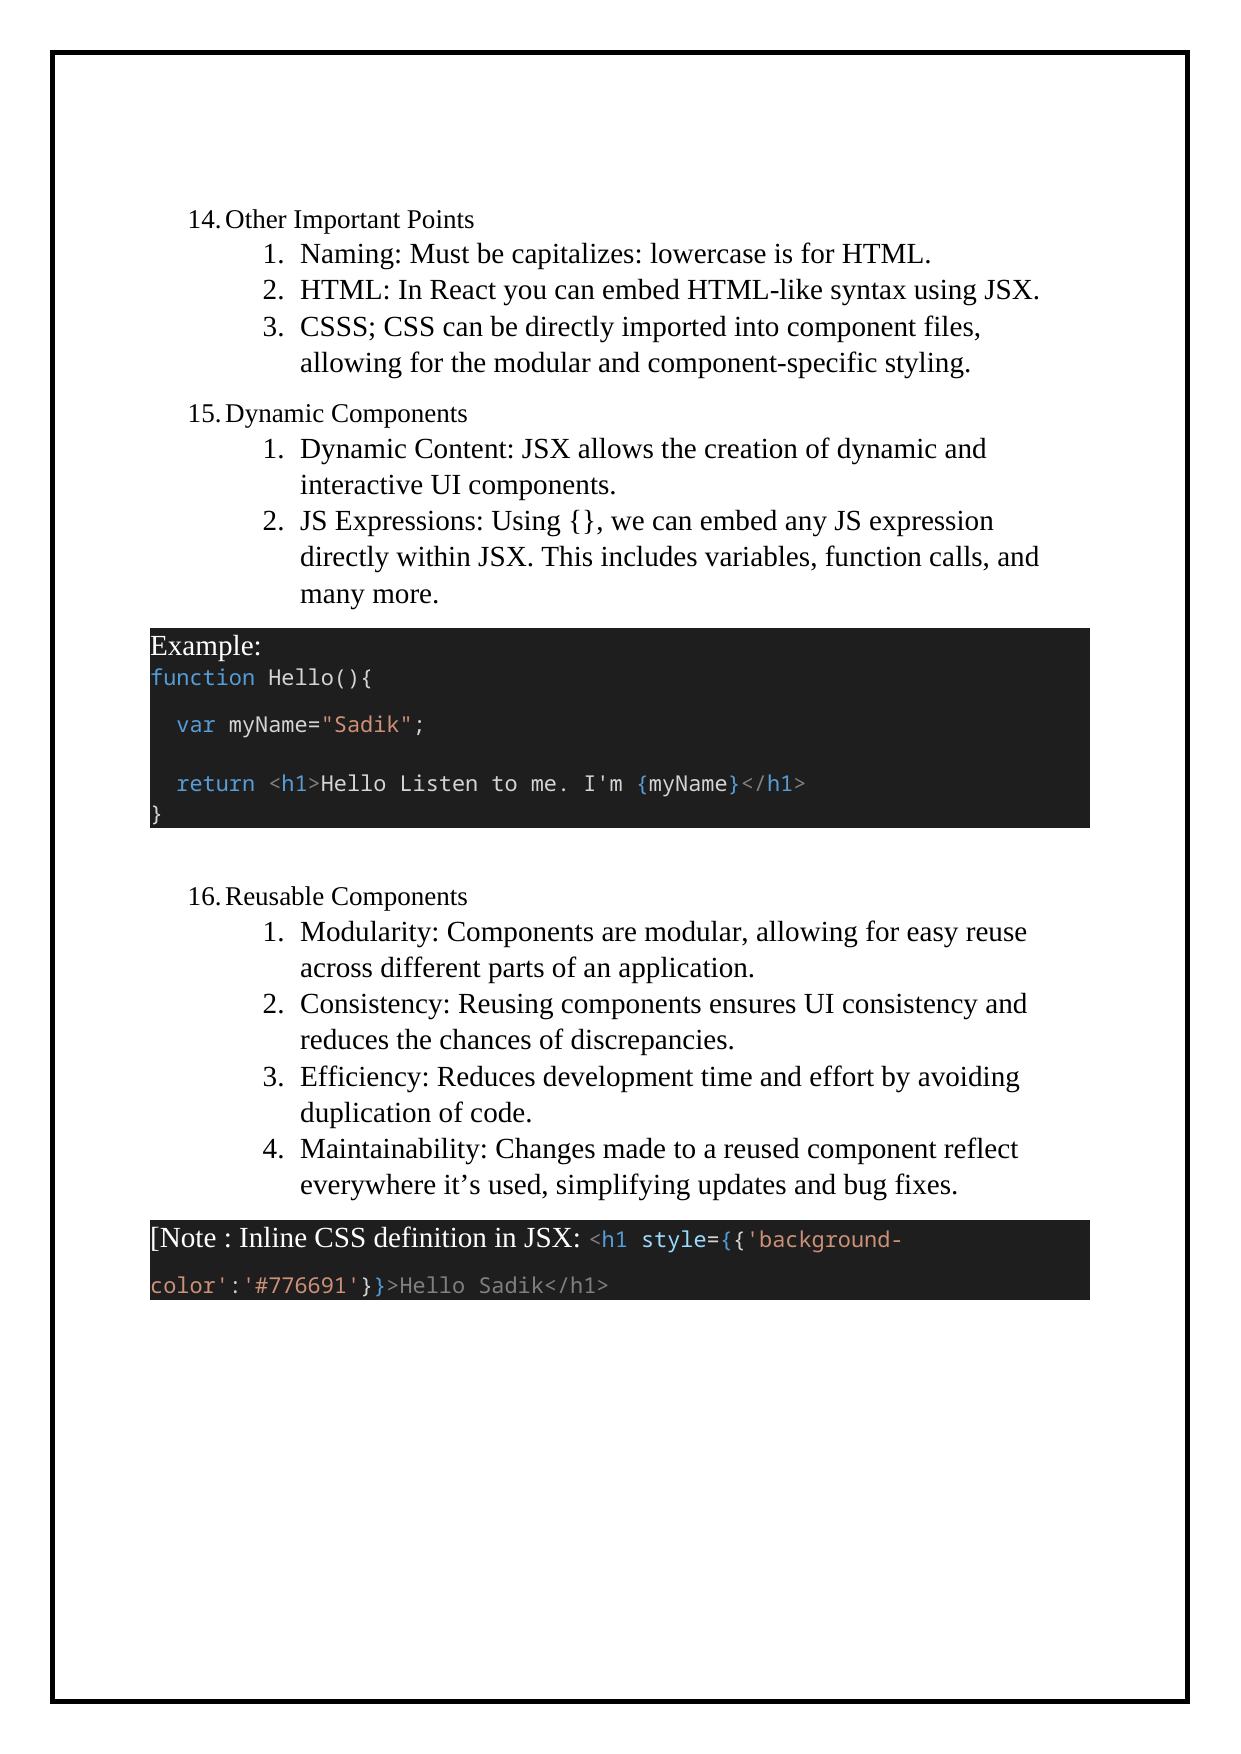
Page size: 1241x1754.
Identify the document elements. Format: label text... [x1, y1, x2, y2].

list Consistency: Reusing components ensures UI consistency and reduces the chances of discrepancies. [262, 986, 1090, 1056]
text return <h1>Hello Listen to me. I'm {myName}</h1> [150, 768, 1090, 798]
subtitle Reusable Components [187, 881, 1090, 912]
list JS Expressions: Using {}, we can embed any JS expression directly within JSX. This includes variables, function calls, and many more. [262, 503, 1090, 609]
list Modularity: Components are modular, allowing for easy reuse across different parts of an application. [262, 914, 1090, 984]
text } [150, 798, 1090, 828]
text [Note : Inline CSS definition in JSX: <h1 style={{'background- [150, 1220, 1090, 1253]
list Naming: Must be capitalizes: lowercase is for HTML. [262, 236, 1090, 270]
list CSSS; CSS can be directly imported into component files, allowing for the modular and component-specific styling. [262, 309, 1090, 378]
text Example: function Hello(){ [150, 628, 1090, 692]
list Maintainability: Changes made to a reused component reflect everywhere it’s used, simplifying updates and bug fixes. [262, 1131, 1090, 1201]
list Dynamic Content: JSX allows the creation of dynamic and interactive UI components. [262, 431, 1090, 501]
text var myName="Sadik"; [150, 708, 1090, 738]
text color':'#776691'}}>Hello Sadik</h1> [150, 1270, 1090, 1300]
list Efficiency: Reduces development time and effort by avoiding duplication of code. [262, 1059, 1090, 1128]
subtitle Dynamic Components [187, 398, 1090, 429]
subtitle Other Important Points [187, 203, 1090, 234]
list HTML: In React you can embed HTML-like syntax using JSX. [262, 272, 1090, 306]
